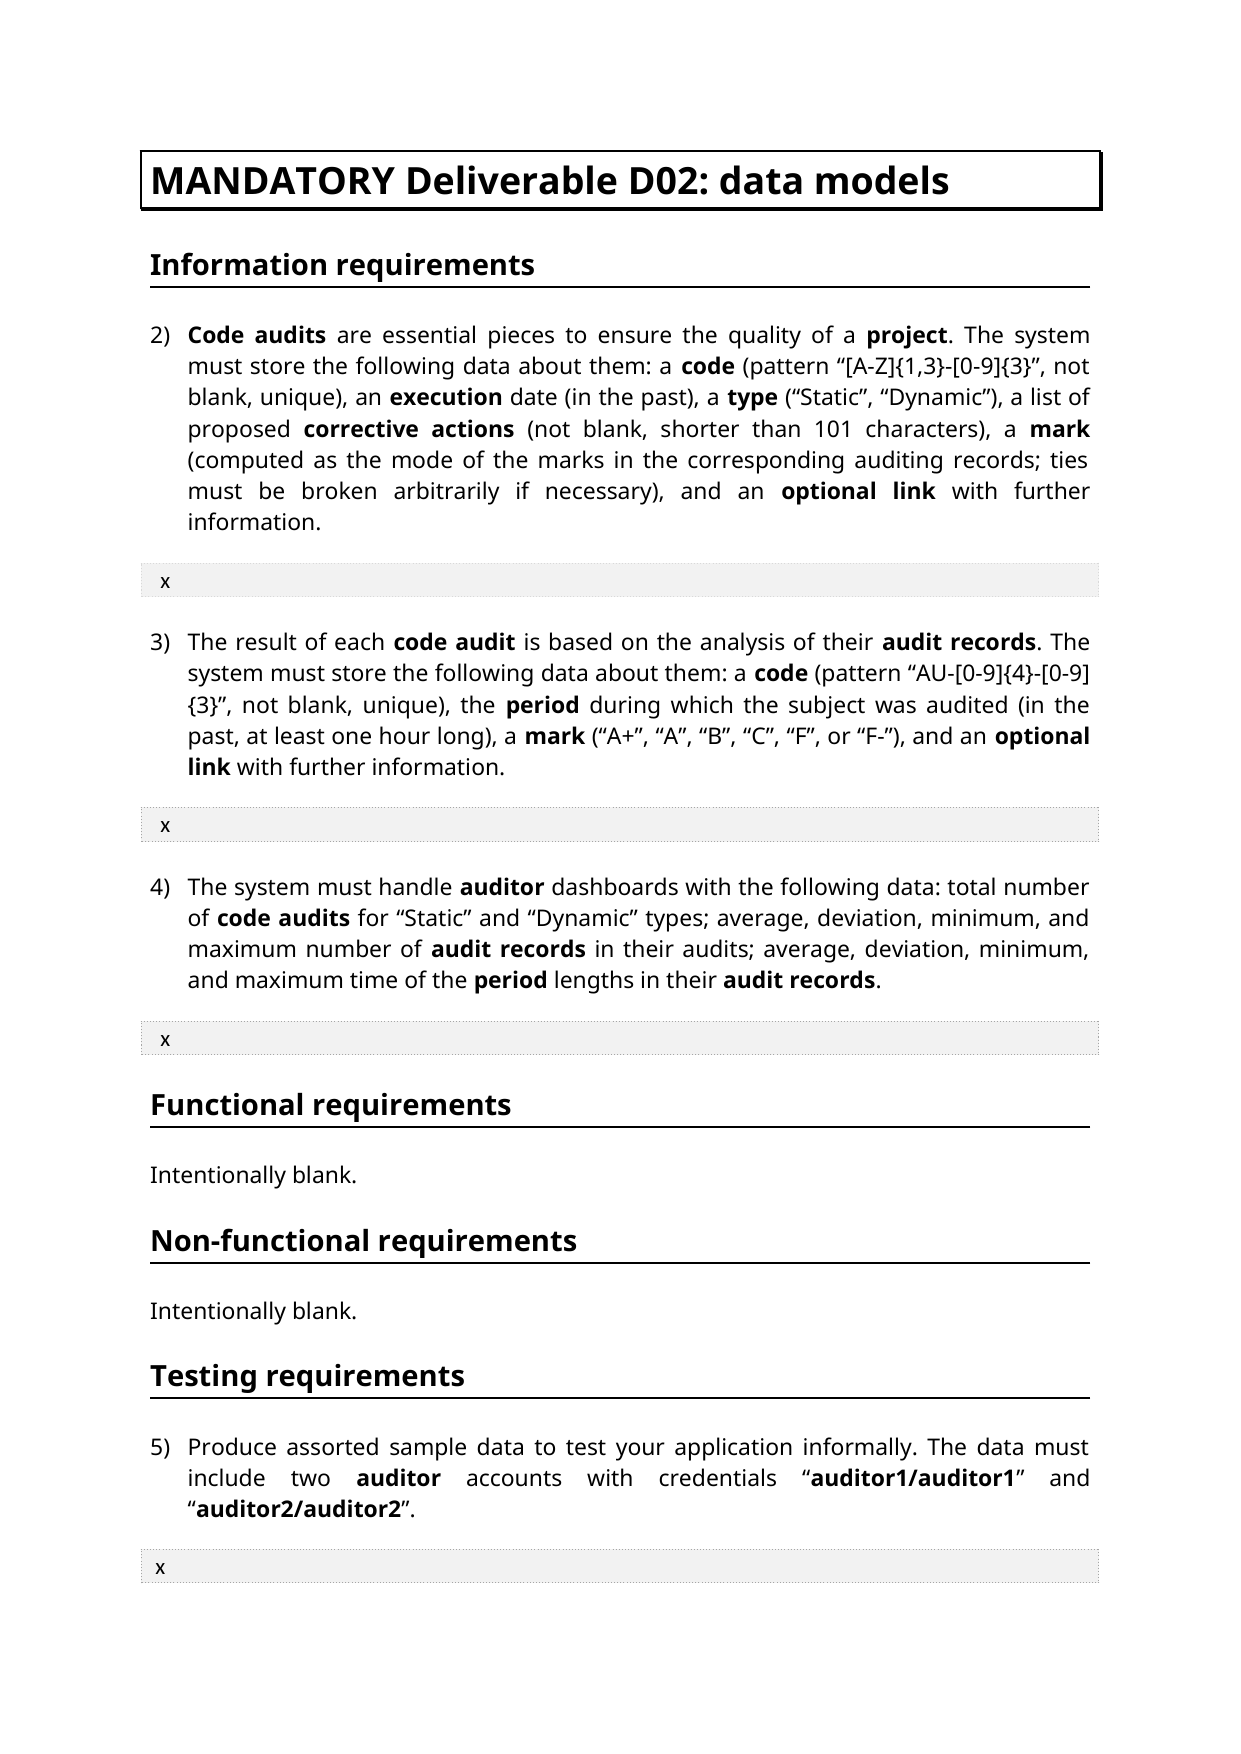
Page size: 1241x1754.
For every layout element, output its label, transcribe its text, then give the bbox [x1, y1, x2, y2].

list Code audits are essential pieces to ensure the quality of a project. The system must store the following data about them: a code (pattern “[A-Z]{1,3}-[0-9]{3}”, not blank, unique), an execution date (in the past), a type (“Static”, “Dynamic”), a list of proposed corrective actions (not blank, shorter than 101 characters), a mark (computed as the mode of the marks in the corresponding auditing records; ties must be broken arbitrarily if necessary), and an optional link with further information. [150, 319, 1090, 538]
text Intentionally blank. [150, 1295, 1090, 1326]
text Intentionally blank. [150, 1159, 1090, 1190]
subtitle Functional requirements [150, 1084, 1090, 1126]
list The result of each code audit is based on the analysis of their audit records. The system must store the following data about them: a code (pattern “AU-[0-9]{4}-[0-9]{3}”, not blank, unique), the period during which the subject was audited (in the past, at least one hour long), a mark (“A+”, “A”, “B”, “C”, “F”, or “F-”), and an optional link with further information. [150, 626, 1090, 782]
subtitle Information requirements [150, 244, 1090, 286]
subtitle MANDATORY Deliverable D02: data models [142, 152, 1099, 207]
list Produce assorted sample data to test your application informally. The data must include two auditor accounts with credentials “auditor1/auditor1” and “auditor2/auditor2”. [150, 1430, 1090, 1524]
subtitle Non-functional requirements [150, 1220, 1090, 1262]
subtitle Testing requirements [150, 1356, 1090, 1397]
list The system must handle auditor dashboards with the following data: total number of code audits for “Static” and “Dynamic” types; average, deviation, minimum, and maximum number of audit records in their audits; average, deviation, minimum, and maximum time of the period lengths in their audit records. [150, 871, 1090, 996]
